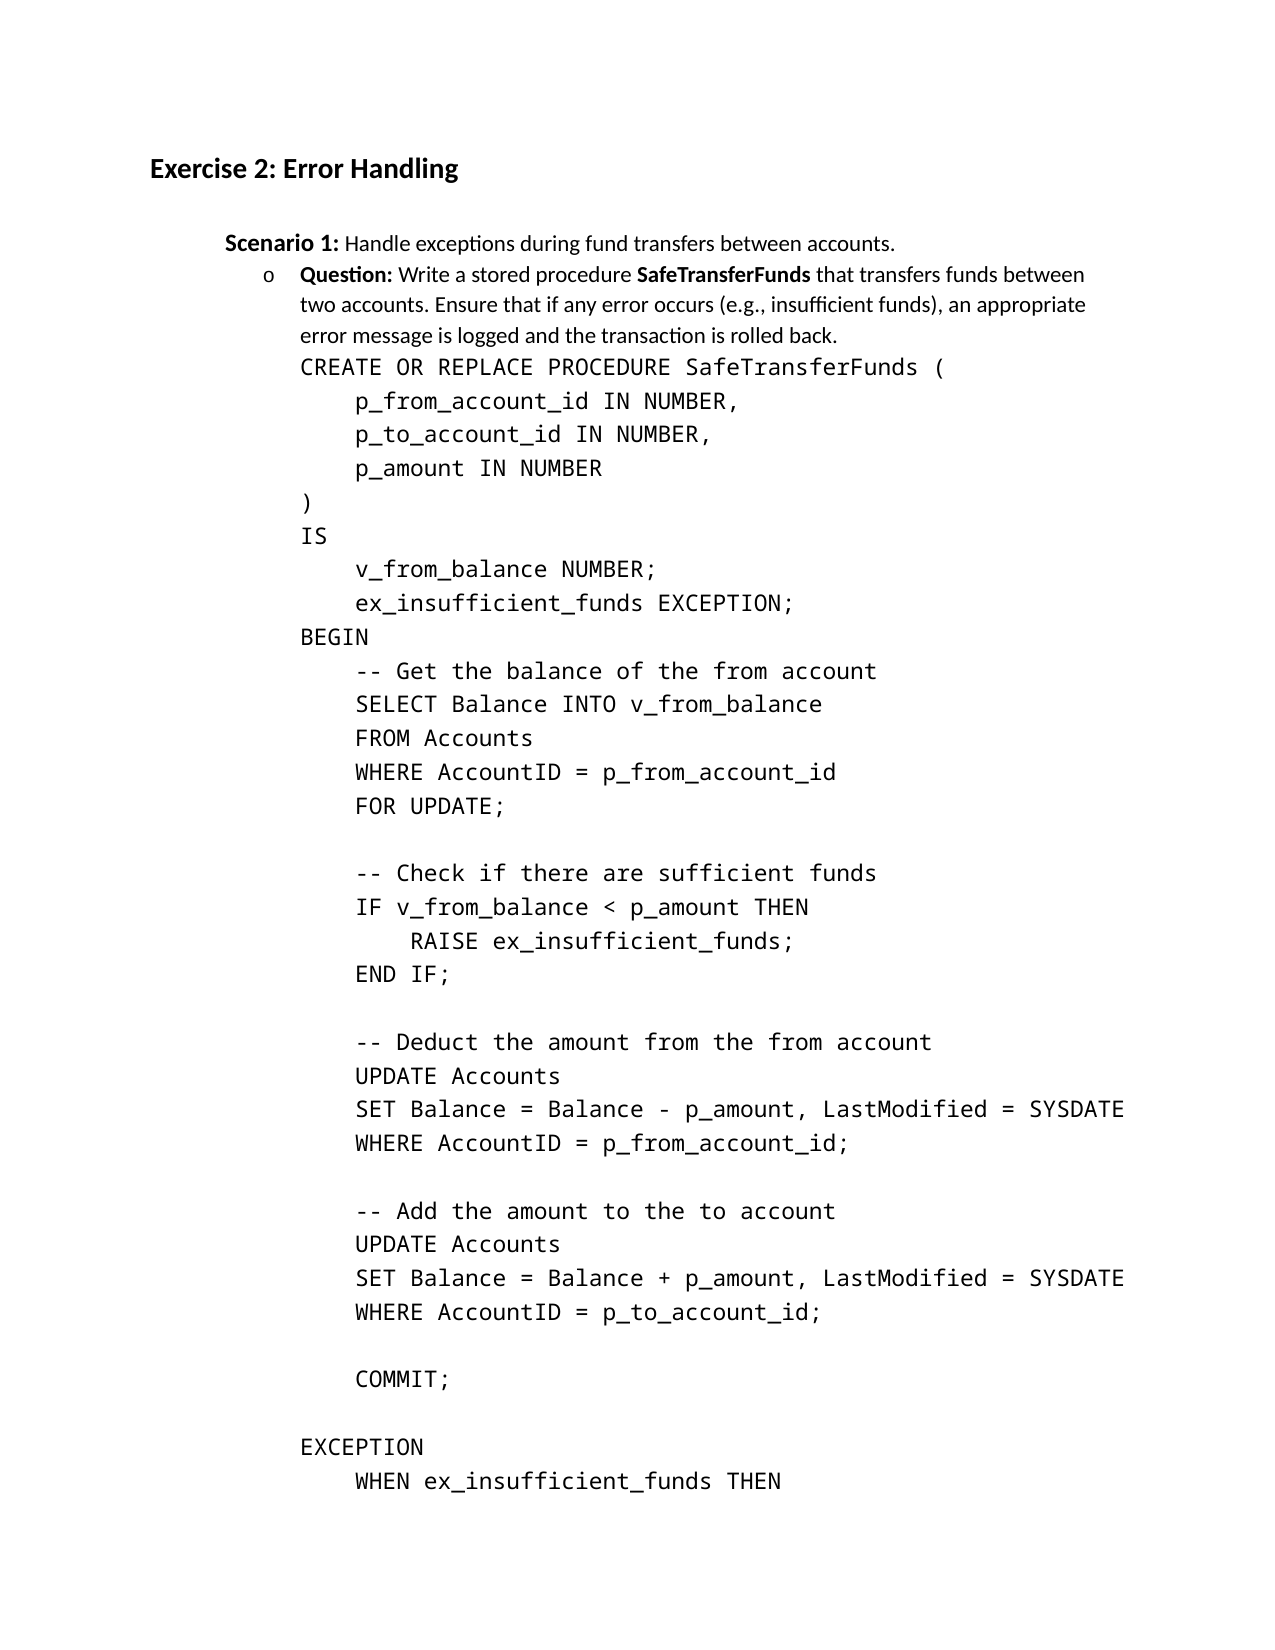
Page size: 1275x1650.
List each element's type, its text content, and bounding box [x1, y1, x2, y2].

text -- Deduct the amount from the from account [300, 1026, 1125, 1057]
text EXCEPTION [300, 1431, 1125, 1462]
text COMMIT; [300, 1363, 1125, 1395]
list Question: Write a stored procedure SafeTransferFunds that transfers funds between two accounts. Ensure that if any error occurs (e.g., insufficient funds), an appropriate error message is logged and the transaction is rolled back. [262, 260, 1125, 349]
text SET Balance = Balance + p_amount, LastModified = SYSDATE [300, 1262, 1125, 1293]
text WHERE AccountID = p_from_account_id [300, 756, 1125, 787]
text Scenario 1: Handle exceptions during fund transfers between accounts. [225, 227, 1125, 257]
text FROM Accounts [300, 722, 1125, 753]
text WHERE AccountID = p_from_account_id; [300, 1127, 1125, 1158]
text -- Check if there are sufficient funds [300, 857, 1125, 888]
text FOR UPDATE; [300, 790, 1125, 821]
text IS [300, 520, 1125, 551]
text -- Add the amount to the to account [300, 1195, 1125, 1226]
text UPDATE Accounts [300, 1228, 1125, 1260]
text UPDATE Accounts [300, 1060, 1125, 1091]
text END IF; [300, 958, 1125, 990]
text WHEN ex_insufficient_funds THEN [300, 1465, 1125, 1496]
text BEGIN [300, 621, 1125, 652]
text SELECT Balance INTO v_from_balance [300, 688, 1125, 720]
text CREATE OR REPLACE PROCEDURE SafeTransferFunds ( [300, 351, 1125, 382]
text ex_insufficient_funds EXCEPTION; [300, 587, 1125, 618]
text IF v_from_balance < p_amount THEN [300, 891, 1125, 922]
text p_from_account_id IN NUMBER, [300, 385, 1125, 416]
text RAISE ex_insufficient_funds; [300, 925, 1125, 956]
text p_amount IN NUMBER [300, 452, 1125, 483]
text p_to_account_id IN NUMBER, [300, 418, 1125, 450]
text SET Balance = Balance - p_amount, LastModified = SYSDATE [300, 1093, 1125, 1125]
text Exercise 2: Error Handling [150, 150, 1125, 186]
text ) [300, 486, 1125, 517]
text WHERE AccountID = p_to_account_id; [300, 1296, 1125, 1327]
text v_from_balance NUMBER; [300, 553, 1125, 585]
text -- Get the balance of the from account [300, 655, 1125, 686]
